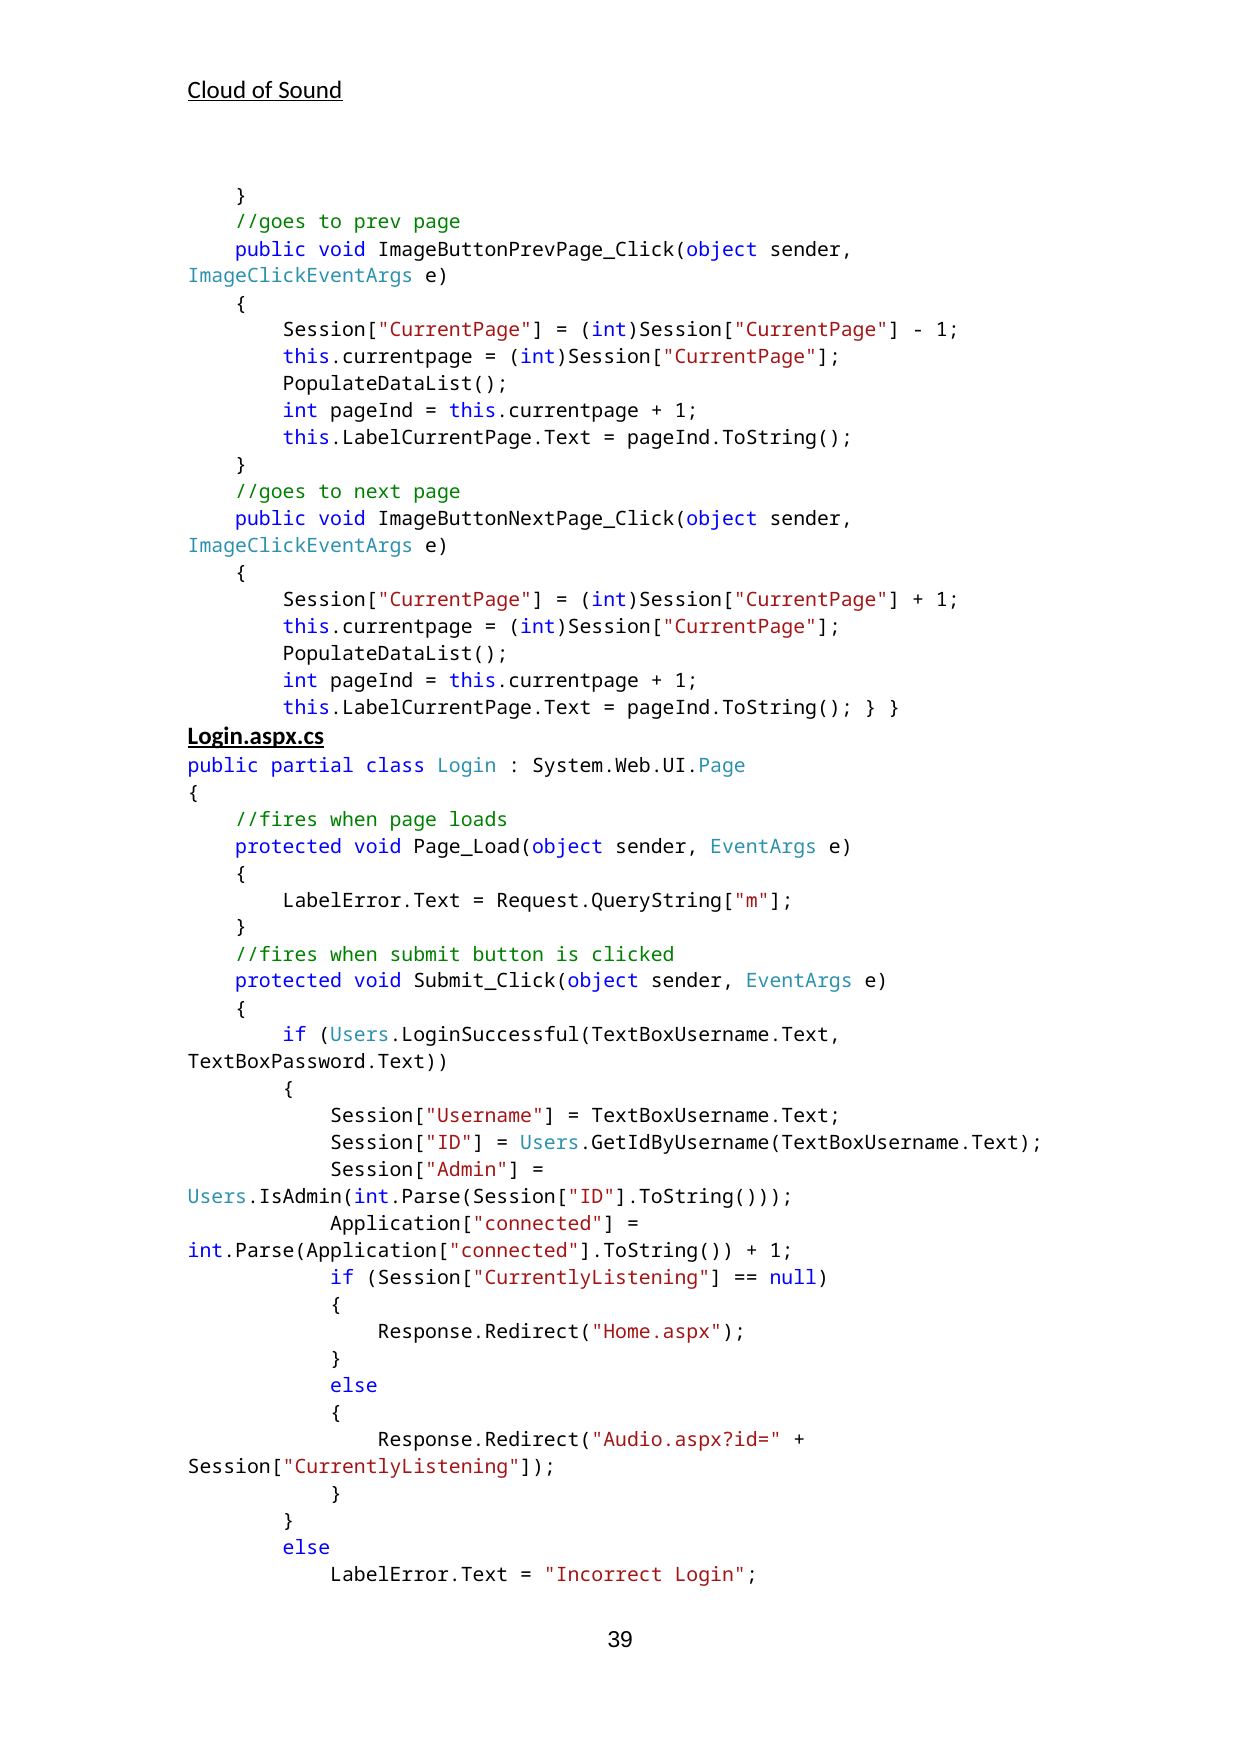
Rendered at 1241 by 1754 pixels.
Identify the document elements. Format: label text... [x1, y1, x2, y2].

text //fires when submit button is clicked [187, 940, 1053, 967]
text public void ImageButtonNextPage_Click(object sender, ImageClickEventArgs e) [187, 504, 1053, 558]
text { [187, 289, 1053, 316]
text Session["CurrentPage"] = (int)Session["CurrentPage"] + 1; [187, 586, 1053, 612]
text int pageInd = this.currentpage + 1; [187, 666, 1053, 693]
text else [187, 1533, 1053, 1560]
text Session["ID"] = Users.GetIdByUsername(TextBoxUsername.Text); [187, 1129, 1053, 1156]
text int pageInd = this.currentpage + 1; [187, 397, 1053, 424]
text { [187, 994, 1053, 1021]
text //goes to next page [187, 478, 1053, 504]
text public void ImageButtonPrevPage_Click(object sender, ImageClickEventArgs e) [187, 235, 1053, 289]
text Response.Redirect("Home.aspx"); [187, 1317, 1053, 1344]
text } [187, 181, 1053, 208]
text this.currentpage = (int)Session["CurrentPage"]; [187, 612, 1053, 639]
text Response.Redirect("Audio.aspx?id=" + Session["CurrentlyListening"]); [187, 1425, 1053, 1479]
text { [187, 1291, 1053, 1317]
text this.LabelCurrentPage.Text = pageInd.ToString(); } } [187, 693, 1053, 720]
text if (Session["CurrentlyListening"] == null) [187, 1263, 1053, 1291]
text //fires when page loads [187, 805, 1053, 832]
text Session["CurrentPage"] = (int)Session["CurrentPage"] - 1; [187, 316, 1053, 343]
text } [187, 913, 1053, 940]
text { [187, 778, 1053, 805]
text protected void Page_Load(object sender, EventArgs e) [187, 832, 1053, 859]
text PopulateDataList(); [187, 639, 1053, 666]
text if (Users.LoginSuccessful(TextBoxUsername.Text, TextBoxPassword.Text)) [187, 1021, 1053, 1075]
text //goes to prev page [187, 208, 1053, 235]
text { [187, 1398, 1053, 1425]
text LabelError.Text = Request.QueryString["m"]; [187, 886, 1053, 913]
text this.currentpage = (int)Session["CurrentPage"]; [187, 343, 1053, 370]
text { [187, 859, 1053, 886]
text } [187, 451, 1053, 478]
text LabelError.Text = "Incorrect Login"; [187, 1560, 1053, 1587]
text else [187, 1371, 1053, 1398]
text } [187, 1479, 1053, 1506]
text Login.aspx.cs public partial class Login : System.Web.UI.Page [187, 720, 1053, 778]
text protected void Submit_Click(object sender, EventArgs e) [187, 967, 1053, 994]
text this.LabelCurrentPage.Text = pageInd.ToString(); [187, 424, 1053, 451]
text { [187, 1075, 1053, 1102]
text PopulateDataList(); [187, 370, 1053, 397]
text Session["Admin"] = Users.IsAdmin(int.Parse(Session["ID"].ToString())); [187, 1156, 1053, 1209]
text } [187, 1344, 1053, 1371]
text Session["Username"] = TextBoxUsername.Text; [187, 1102, 1053, 1129]
text Application["connected"] = int.Parse(Application["connected"].ToString()) + 1; [187, 1209, 1053, 1263]
text { [187, 558, 1053, 586]
text } [187, 1506, 1053, 1533]
